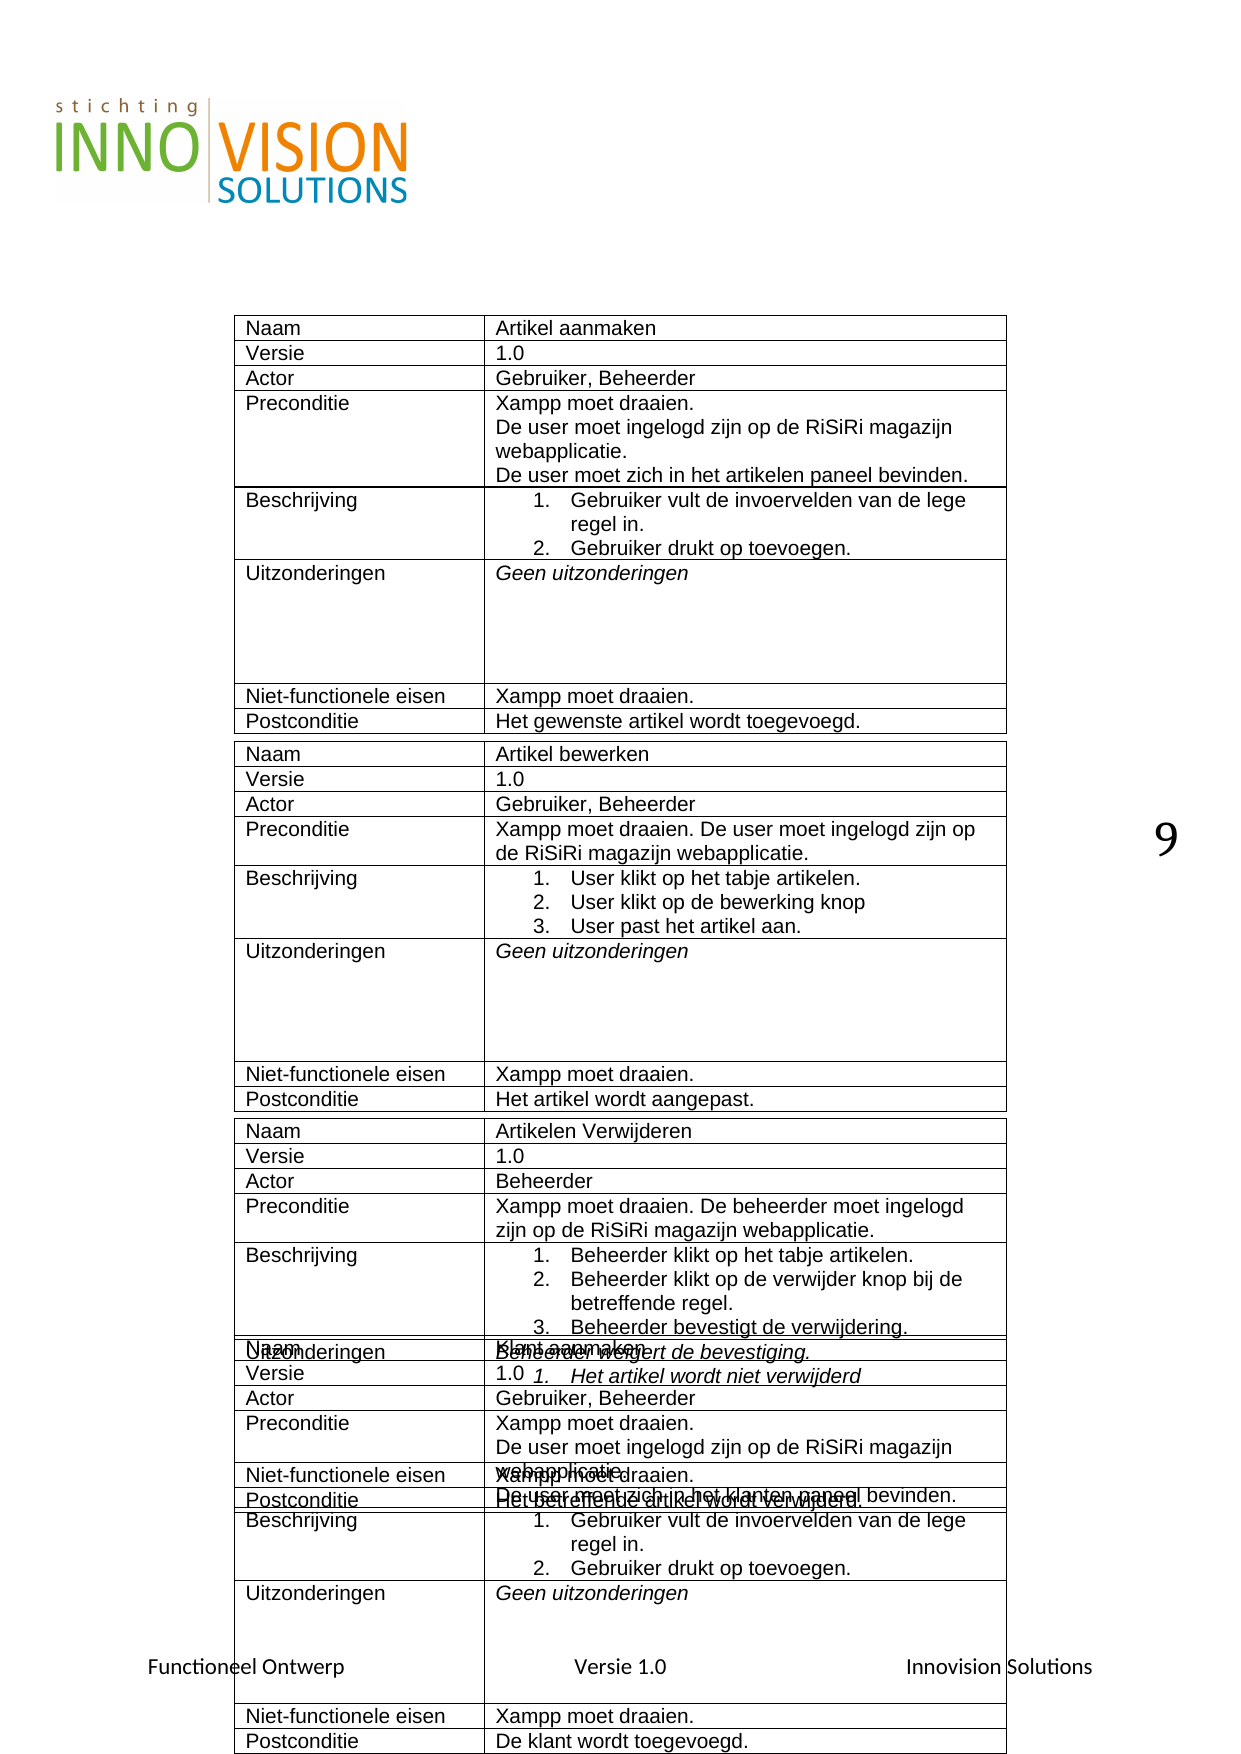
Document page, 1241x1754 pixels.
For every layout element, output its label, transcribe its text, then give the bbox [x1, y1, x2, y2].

table_cell Xampp moet draaien. [485, 684, 1006, 708]
table_cell Preconditie [235, 817, 484, 865]
picture [371, 186, 381, 203]
table_cell Actor [235, 792, 484, 816]
picture [342, 181, 357, 200]
table_cell Beschrijving [235, 1243, 484, 1335]
table_header Artikel bewerken [485, 742, 1006, 766]
table_header Naam [235, 1119, 484, 1143]
picture [56, 98, 407, 203]
table_cell Niet-functionele eisen [235, 684, 484, 708]
table_cell Geen uitzonderingen [485, 939, 1006, 1061]
table_cell Versie [235, 1361, 484, 1385]
table_cell Xampp moet draaien. [485, 1062, 1006, 1086]
table_cell Beheerder [485, 1169, 1006, 1193]
table_cell 1.0 [485, 1144, 1006, 1168]
table_cell Preconditie [235, 1411, 484, 1507]
table_cell User klikt op het tabje artikelen. User klikt op de bewerking knop User past het artikel aan. [485, 866, 1006, 938]
table_cell Het artikel wordt aangepast. [485, 1087, 1006, 1111]
table_cell Geen uitzonderingen [485, 1581, 1006, 1703]
table_cell Geen uitzonderingen [485, 560, 1006, 683]
table_cell Beschrijving [235, 1508, 484, 1580]
table_header Naam [235, 742, 484, 766]
table_cell Gebruiker, Beheerder [485, 1386, 1006, 1410]
table_cell Gebruiker vult de invoervelden van de lege regel in. Gebruiker drukt op toevoegen. [485, 1508, 1006, 1580]
table_cell Versie [235, 341, 484, 364]
table_cell Versie [235, 767, 484, 791]
table_cell Het gewenste artikel wordt toegevoegd. [485, 709, 1006, 733]
table_cell Uitzonderingen [235, 939, 484, 1061]
table_cell Actor [235, 1169, 484, 1193]
table_cell Xampp moet draaien. De beheerder moet ingelogd zijn op de RiSiRi magazijn webapplicatie. [485, 1194, 1006, 1242]
table_cell 1.0 [485, 341, 1006, 364]
table_cell De klant wordt toegevoegd. [485, 1729, 1006, 1753]
table_cell Niet-functionele eisen [235, 1704, 484, 1728]
table_cell Niet-functionele eisen [235, 1062, 484, 1086]
table_cell Xampp moet draaien. De user moet ingelogd zijn op de RiSiRi magazijn webapplicatie. De user moet zich in het artikelen paneel bevinden. [485, 391, 1006, 486]
table_header Klant aanmaken [485, 1336, 1006, 1360]
table_cell 1.0 [485, 767, 1006, 791]
table_cell Uitzonderingen [235, 560, 484, 683]
table_cell Xampp moet draaien. De user moet ingelogd zijn op de RiSiRi magazijn webapplicatie. De user moet zich in het klanten paneel bevinden. [485, 1411, 1006, 1507]
table_cell Postconditie [235, 1729, 484, 1753]
table_cell Gebruiker, Beheerder [485, 792, 1006, 816]
table_header Artikel aanmaken [485, 316, 1006, 339]
table_cell Preconditie [235, 391, 484, 486]
table_cell Preconditie [235, 1194, 484, 1242]
table_cell Beschrijving [235, 866, 484, 938]
table_cell Gebruiker vult de invoervelden van de lege regel in. Gebruiker drukt op toevoegen. [485, 488, 1006, 559]
picture [242, 181, 257, 200]
table_cell Actor [235, 366, 484, 389]
table_cell Xampp moet draaien. [485, 1704, 1006, 1728]
table_cell Gebruiker, Beheerder [485, 366, 1006, 389]
table_cell Postconditie [235, 1087, 484, 1111]
table_cell 1.0 [485, 1361, 1006, 1385]
table_cell Beschrijving [235, 488, 484, 559]
table_cell Uitzonderingen [235, 1581, 484, 1703]
table_header Artikelen Verwijderen [485, 1119, 1006, 1143]
table_cell Beheerder klikt op het tabje artikelen. Beheerder klikt op de verwijder knop bij de betreffende regel. Beheerder bevestigt de verwijdering. [485, 1243, 1006, 1335]
table_header Naam [235, 316, 484, 339]
table_cell Versie [235, 1144, 484, 1168]
table_cell Postconditie [235, 709, 484, 733]
table_cell Xampp moet draaien. De user moet ingelogd zijn op de RiSiRi magazijn webapplicatie. [485, 817, 1006, 865]
table_cell Actor [235, 1386, 484, 1410]
table_header Naam [235, 1336, 484, 1360]
